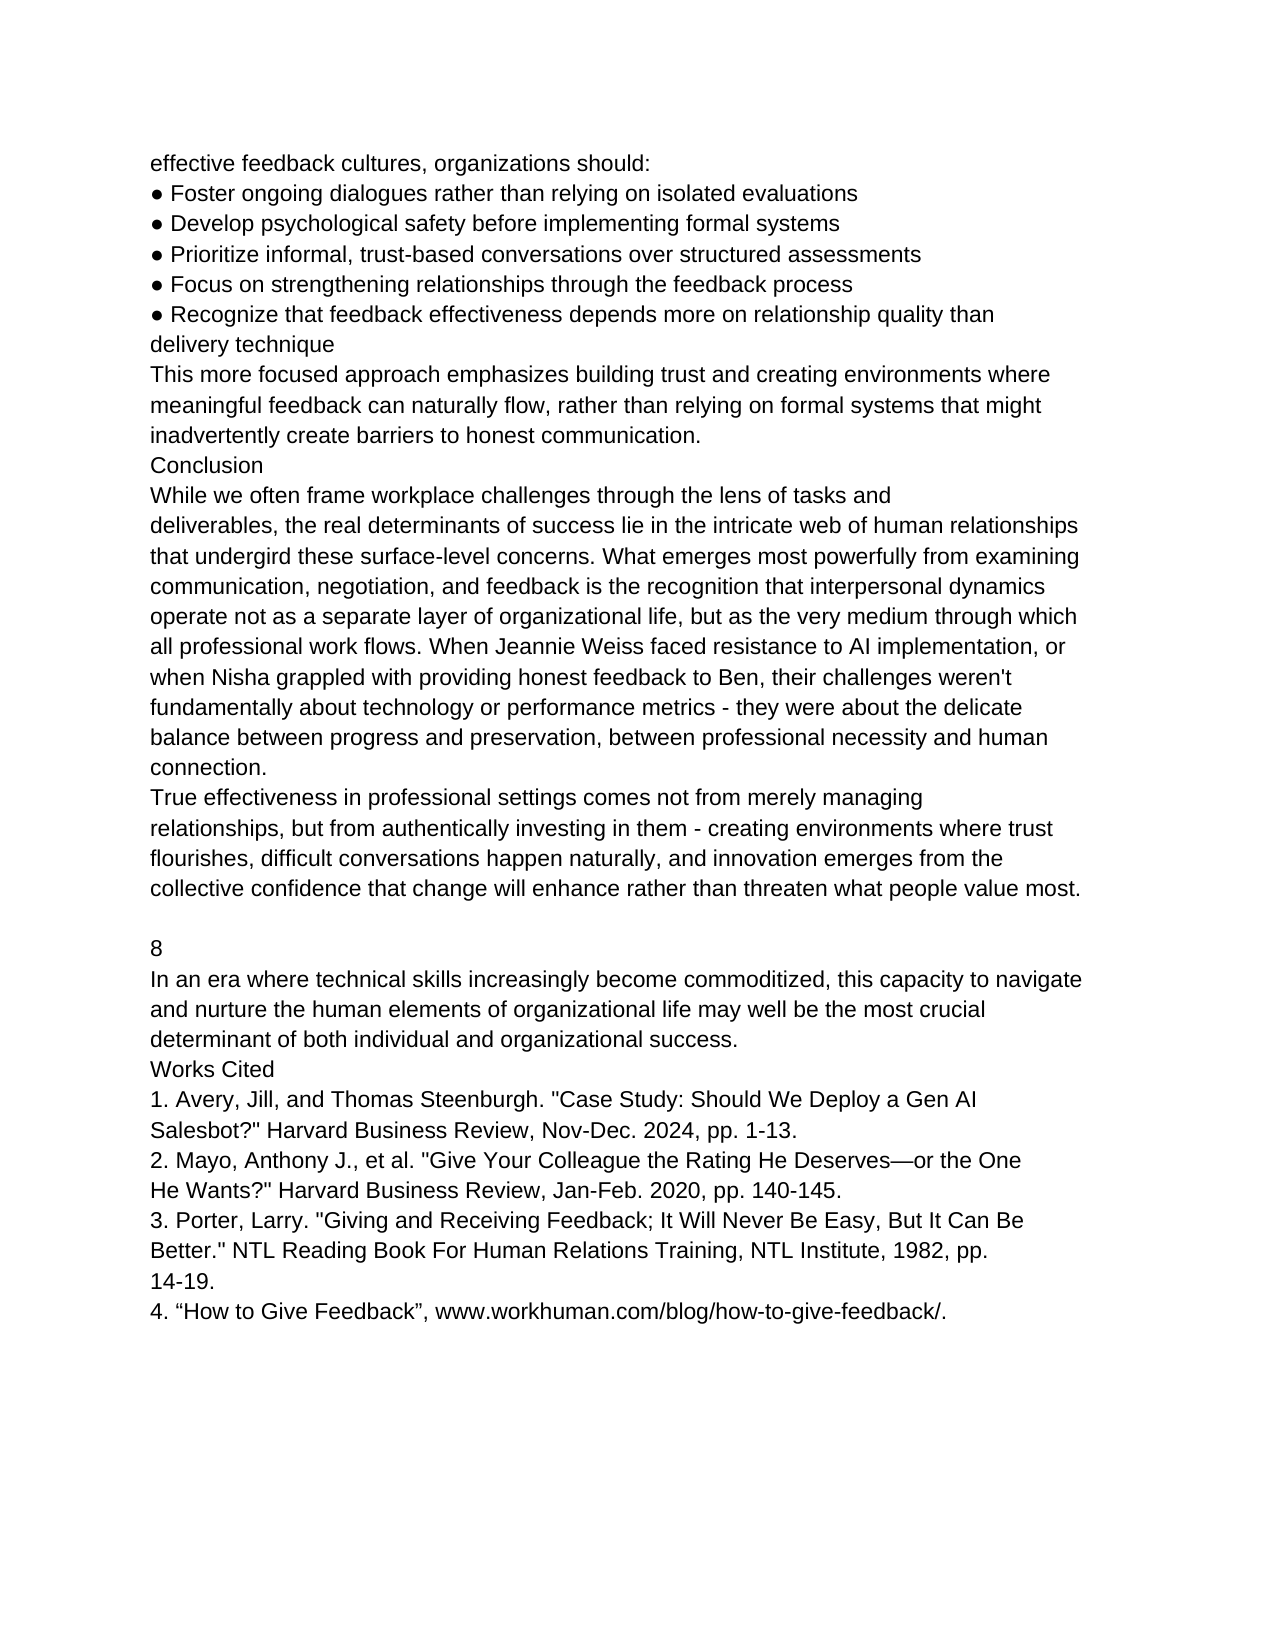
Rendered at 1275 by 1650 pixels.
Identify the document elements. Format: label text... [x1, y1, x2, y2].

text meaningful feedback can naturally flow, rather than relying on formal systems that might [150, 392, 1125, 418]
text In an era where technical skills increasingly become commoditized, this capacity to navigate [150, 966, 1125, 992]
text deliverables, the real determinants of success lie in the intricate web of human relationships [150, 512, 1125, 539]
text balance between progress and preservation, between professional necessity and human [150, 724, 1125, 750]
text determinant of both individual and organizational success. [150, 1026, 1125, 1052]
text 4. “How to Give Feedback”, www.workhuman.com/blog/how-to-give-feedback/. [150, 1298, 1125, 1324]
text He Wants?" Harvard Business Review, Jan-Feb. 2020, pp. 140-145. [150, 1177, 1125, 1203]
text all professional work flows. When Jeannie Weiss faced resistance to AI implementation, or [150, 633, 1125, 660]
text This more focused approach emphasizes building trust and creating environments where [150, 361, 1125, 388]
text inadvertently create barriers to honest communication. [150, 422, 1125, 448]
text that undergird these surface-level concerns. What emerges most powerfully from examining [150, 543, 1125, 569]
text Better." NTL Reading Book For Human Relations Training, NTL Institute, 1982, pp. [150, 1237, 1125, 1264]
text While we often frame workplace challenges through the lens of tasks and [150, 482, 1125, 509]
text ● Develop psychological safety before implementing formal systems [150, 210, 1125, 237]
text 8 [150, 935, 1125, 962]
text ● Prioritize informal, trust-based conversations over structured assessments [150, 241, 1125, 267]
text when Nisha grappled with providing honest feedback to Ben, their challenges weren't [150, 663, 1125, 690]
text Works Cited [150, 1056, 1125, 1083]
text True effectiveness in professional settings comes not from merely managing [150, 784, 1125, 811]
text flourishes, difficult conversations happen naturally, and innovation emerges from the [150, 845, 1125, 871]
text effective feedback cultures, organizations should: [150, 150, 1125, 176]
text 14-19. [150, 1268, 1125, 1294]
text 3. Porter, Larry. "Giving and Receiving Feedback; It Will Never Be Easy, But It Can Be [150, 1207, 1125, 1234]
text Conclusion [150, 452, 1125, 478]
text ● Focus on strengthening relationships through the feedback process [150, 271, 1125, 297]
text fundamentally about technology or performance metrics - they were about the delicate [150, 694, 1125, 720]
text connection. [150, 754, 1125, 781]
text 2. Mayo, Anthony J., et al. "Give Your Colleague the Rating He Deserves—or the One [150, 1147, 1125, 1173]
text communication, negotiation, and feedback is the recognition that interpersonal dynamics [150, 573, 1125, 599]
text ● Recognize that feedback effectiveness depends more on relationship quality than [150, 301, 1125, 327]
text collective confidence that change will enhance rather than threaten what people value most. [150, 875, 1125, 901]
text Salesbot?" Harvard Business Review, Nov-Dec. 2024, pp. 1-13. [150, 1117, 1125, 1143]
text operate not as a separate layer of organizational life, but as the very medium through which [150, 603, 1125, 629]
text delivery technique [150, 331, 1125, 358]
text ● Foster ongoing dialogues rather than relying on isolated evaluations [150, 180, 1125, 207]
text 1. Avery, Jill, and Thomas Steenburgh. "Case Study: Should We Deploy a Gen AI [150, 1086, 1125, 1113]
text and nurture the human elements of organizational life may well be the most crucial [150, 996, 1125, 1022]
text relationships, but from authentically investing in them - creating environments where trust [150, 814, 1125, 841]
